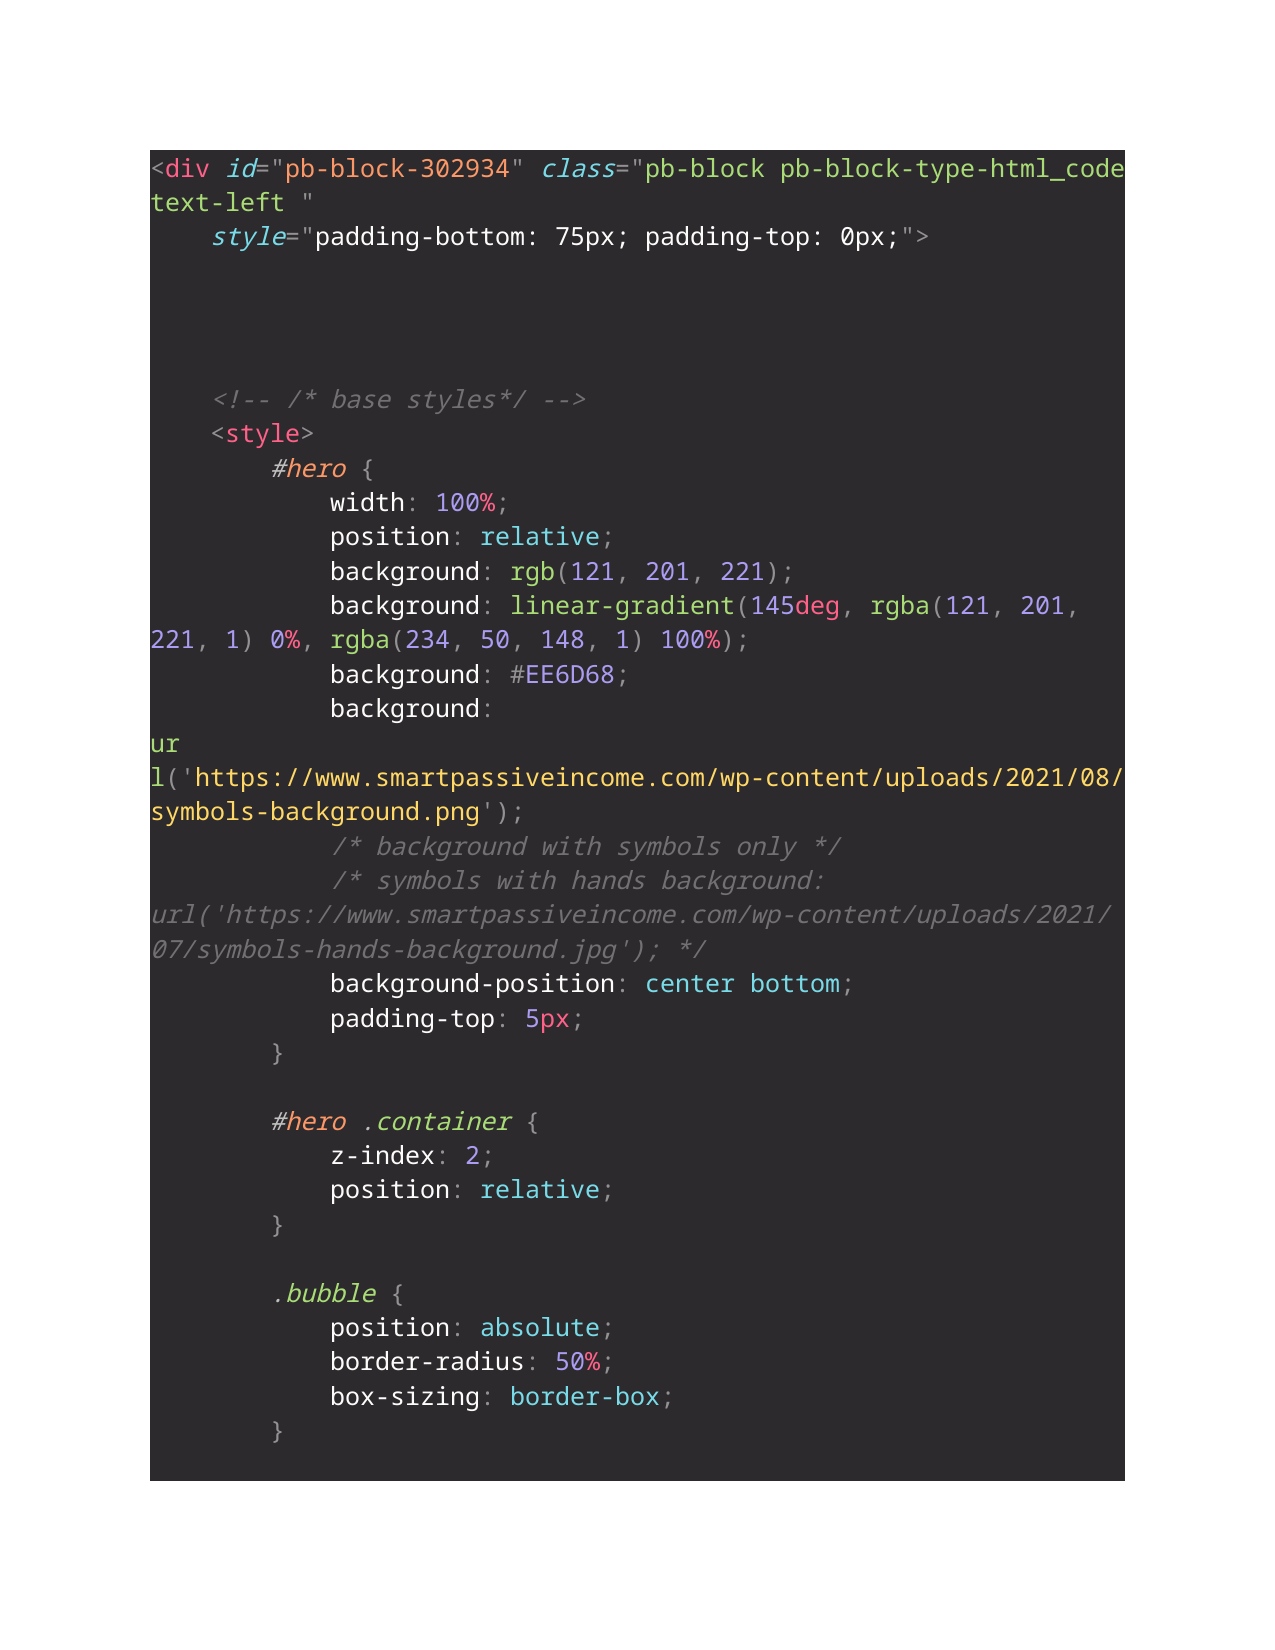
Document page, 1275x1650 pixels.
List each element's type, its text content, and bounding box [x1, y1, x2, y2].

text style="padding-bottom: 75px; padding-top: 0px;"> [150, 219, 1125, 253]
text box-sizing: border-box; [150, 1378, 1125, 1412]
text <!-- /* base styles*/ --> [150, 381, 1125, 416]
text #hero { [150, 450, 1125, 484]
text background-position: center bottom; [150, 966, 1125, 1000]
text #hero .container { [150, 1103, 1125, 1137]
text z-index: 2; [150, 1137, 1125, 1172]
text background: #EE6D68; [150, 656, 1125, 691]
text /* background with symbols only */ [150, 828, 1125, 862]
text position: absolute; [150, 1309, 1125, 1344]
text background: rgb(121, 201, 221); [150, 553, 1125, 587]
text background: url('https://www.smartpassiveincome.com/wp-content/uploads/2021/08/symbols-background.png'); [150, 691, 1125, 828]
text } [150, 1206, 1125, 1241]
text } [150, 1412, 1125, 1447]
text .bubble { [150, 1275, 1125, 1309]
text } [150, 1034, 1125, 1069]
text width: 100%; [150, 484, 1125, 519]
text padding-top: 5px; [150, 1000, 1125, 1034]
text /* symbols with hands background: url('https://www.smartpassiveincome.com/wp-content/uploads/2021/07/symbols-hands-background.jpg'); */ [150, 862, 1125, 966]
text border-radius: 50%; [150, 1344, 1125, 1378]
text position: relative; [150, 519, 1125, 553]
text <div id="pb-block-302934" class="pb-block pb-block-type-html_code text-left " [150, 150, 1125, 219]
text <style> [150, 416, 1125, 450]
text position: relative; [150, 1172, 1125, 1206]
text background: linear-gradient(145deg, rgba(121, 201, 221, 1) 0%, rgba(234, 50, 148, 1) 100%); [150, 587, 1125, 656]
